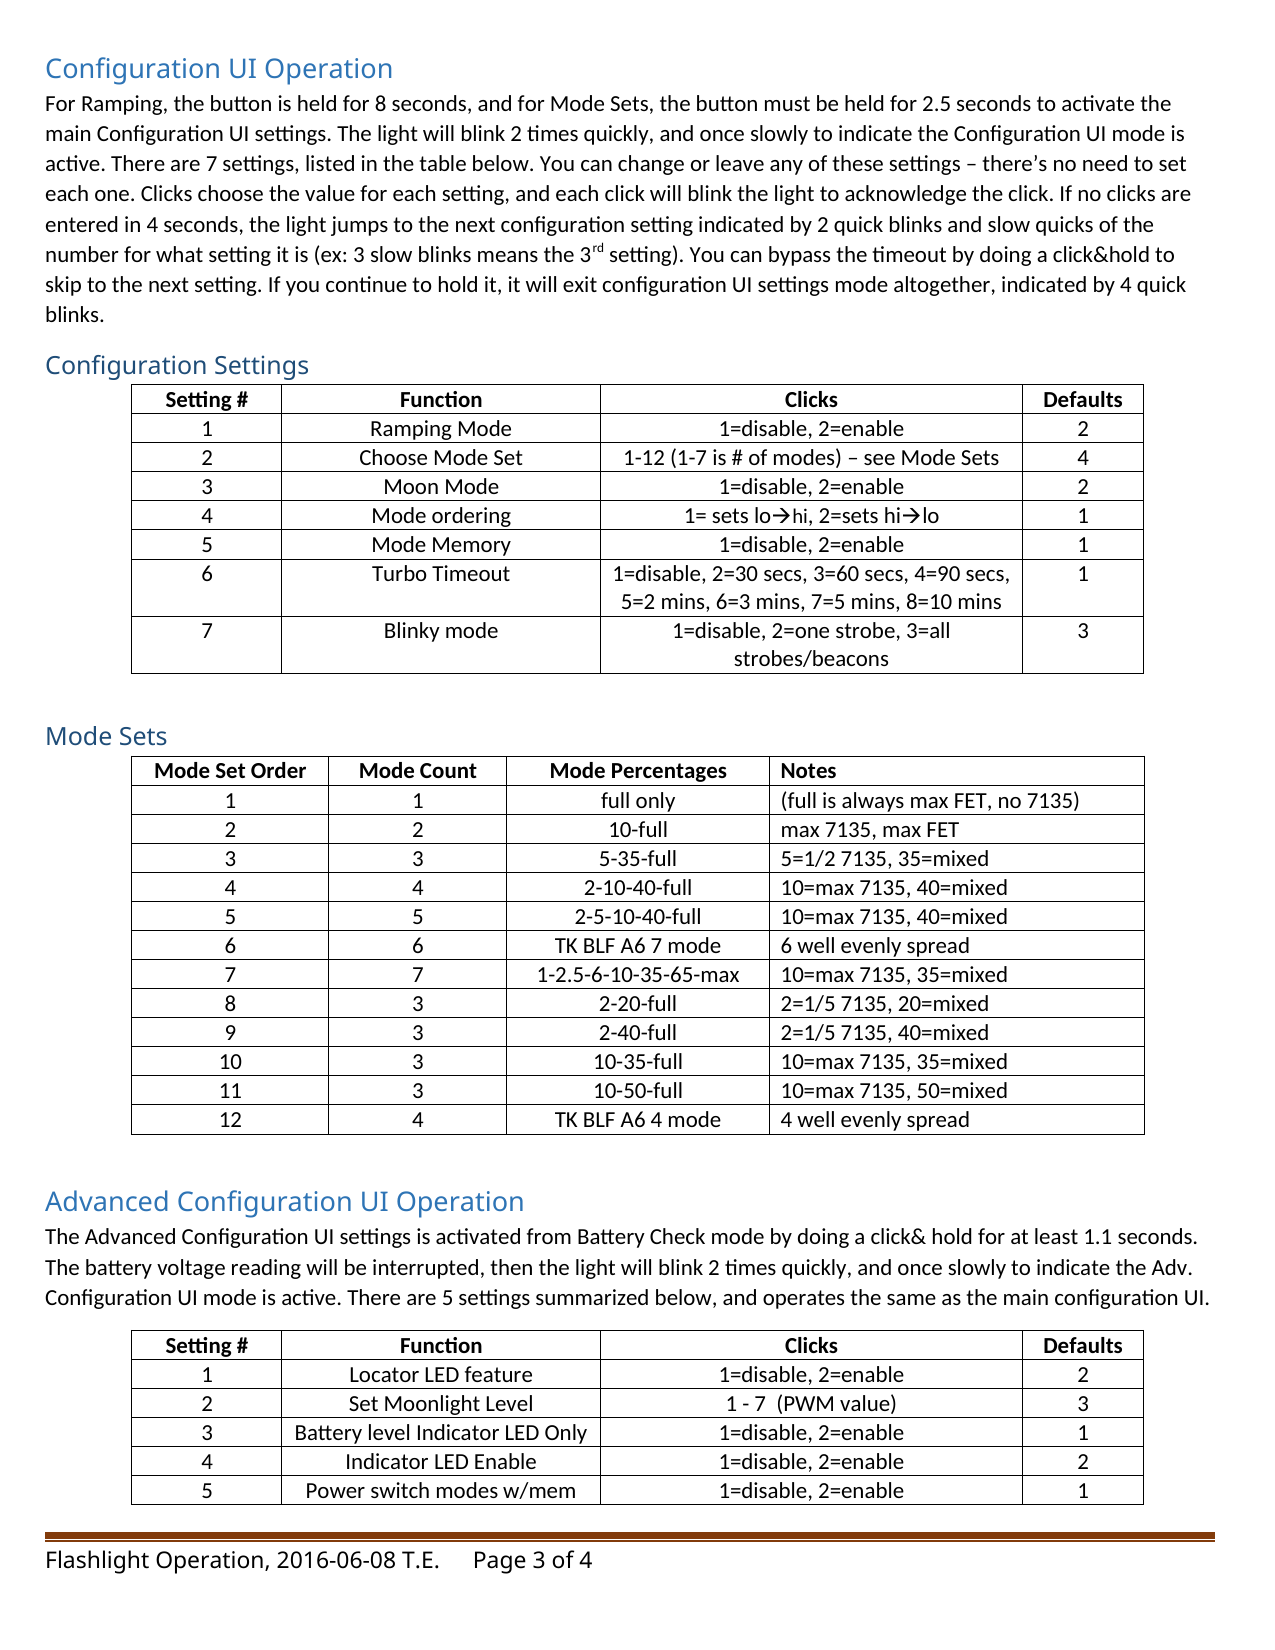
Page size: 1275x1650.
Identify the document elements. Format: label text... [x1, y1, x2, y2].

table_cell 3 [1023, 617, 1143, 673]
table_header Function [282, 385, 600, 413]
table_cell 10=max 7135, 35=mixed [770, 1047, 1144, 1075]
table_header Mode Set Order [132, 757, 328, 785]
subtitle Mode Sets [45, 719, 1215, 753]
table_cell 4 [132, 1447, 281, 1475]
table_cell 11 [132, 1076, 328, 1104]
table_cell Choose Mode Set [282, 443, 600, 471]
table_cell Blinky mode [282, 617, 600, 673]
table_cell Battery level Indicator LED Only [282, 1418, 600, 1446]
table_cell 2-40-full [507, 1018, 769, 1046]
table_cell 4 [132, 501, 281, 529]
table_cell 3 [132, 1418, 281, 1446]
table_cell 1 [132, 786, 328, 814]
table_cell 2 [1023, 1447, 1143, 1475]
table_cell 4 well evenly spread [770, 1105, 1144, 1133]
table_cell 2 [1023, 1360, 1143, 1388]
table_cell 2 [132, 1389, 281, 1417]
table_cell 1-2.5-6-10-35-65-max [507, 960, 769, 988]
table_cell 3 [329, 844, 506, 872]
table_cell full only [507, 786, 769, 814]
table_cell 4 [1023, 443, 1143, 471]
table_cell 1 [329, 786, 506, 814]
table_header Function [282, 1331, 600, 1359]
table_cell 2=1/5 7135, 20=mixed [770, 989, 1144, 1017]
table_cell 1 [132, 414, 281, 442]
table_cell 10=max 7135, 40=mixed [770, 902, 1144, 930]
table_cell Power switch modes w/mem [282, 1476, 600, 1504]
table_cell 1 [132, 1360, 281, 1388]
table_cell 2 [1023, 472, 1143, 500]
table_cell 2-20-full [507, 989, 769, 1017]
table_cell 7 [132, 617, 281, 673]
table_cell 1=disable, 2=enable [601, 414, 1022, 442]
table_cell Mode Memory [282, 530, 600, 558]
table_cell Ramping Mode [282, 414, 600, 442]
table_cell 3 [132, 844, 328, 872]
table_cell 5 [132, 1476, 281, 1504]
table_cell 1=disable, 2=enable [601, 530, 1022, 558]
table_cell Moon Mode [282, 472, 600, 500]
table_cell 5 [329, 902, 506, 930]
table_cell 3 [1023, 1389, 1143, 1417]
table_cell 2-5-10-40-full [507, 902, 769, 930]
table_cell 4 [329, 1105, 506, 1133]
table_cell 2=1/5 7135, 40=mixed [770, 1018, 1144, 1046]
table_cell 1 [1023, 1476, 1143, 1504]
table_header Setting # [132, 385, 281, 413]
table_cell 10-50-full [507, 1076, 769, 1104]
table_cell 4 [329, 873, 506, 901]
table_cell 2-10-40-full [507, 873, 769, 901]
table_cell 1-12 (1-7 is # of modes) – see Mode Sets [601, 443, 1022, 471]
table_cell 1=disable, 2=enable [601, 472, 1022, 500]
table_cell 6 [329, 931, 506, 959]
table_cell 1=disable, 2=enable [601, 1476, 1022, 1504]
table_cell 5 [132, 530, 281, 558]
table_header Mode Count [329, 757, 506, 785]
table_cell 1=disable, 2=one strobe, 3=all strobes/beacons [601, 617, 1022, 673]
table_cell 7 [329, 960, 506, 988]
table_header Notes [770, 757, 1144, 785]
subtitle Advanced Configuration UI Operation [45, 1183, 1215, 1219]
table_header Clicks [601, 1331, 1022, 1359]
table_cell 10 [132, 1047, 328, 1075]
table_cell 1 [1023, 560, 1143, 616]
table_cell 1 [1023, 530, 1143, 558]
table_cell max 7135, max FET [770, 815, 1144, 843]
table_cell Turbo Timeout [282, 560, 600, 616]
table_cell 2 [1023, 414, 1143, 442]
table_cell 10=max 7135, 50=mixed [770, 1076, 1144, 1104]
table_cell 5-35-full [507, 844, 769, 872]
table_cell 6 [132, 560, 281, 616]
table_cell 8 [132, 989, 328, 1017]
table_cell Set Moonlight Level [282, 1389, 600, 1417]
table_header Setting # [132, 1331, 281, 1359]
table_cell 10-35-full [507, 1047, 769, 1075]
table_cell 3 [329, 1047, 506, 1075]
table_cell 1 [1023, 1418, 1143, 1446]
table_header Mode Percentages [507, 757, 769, 785]
table_cell 10=max 7135, 40=mixed [770, 873, 1144, 901]
table_cell TK BLF A6 4 mode [507, 1105, 769, 1133]
table_cell 1=disable, 2=30 secs, 3=60 secs, 4=90 secs, 5=2 mins, 6=3 mins, 7=5 mins, 8=10 mins [601, 560, 1022, 616]
table_cell 6 [132, 931, 328, 959]
table_cell 3 [132, 472, 281, 500]
table_cell 1=disable, 2=enable [601, 1360, 1022, 1388]
table_cell 5 [132, 902, 328, 930]
table_cell 1=disable, 2=enable [601, 1447, 1022, 1475]
table_cell 3 [329, 989, 506, 1017]
table_cell 1 [1023, 501, 1143, 529]
table_cell TK BLF A6 7 mode [507, 931, 769, 959]
table_cell 9 [132, 1018, 328, 1046]
table_cell 5=1/2 7135, 35=mixed [770, 844, 1144, 872]
table_cell 1=disable, 2=enable [601, 1418, 1022, 1446]
text The Advanced Configuration UI settings is activated from Battery Check mode by doing a click& hold for at least 1.1 seconds. The battery voltage reading will be interrupted, then the light will blink 2 times quickly, and once slowly to indicate the Adv. Configuration UI mode is active. There are 5 settings summarized below, and operates the same as the main configuration UI. [45, 1222, 1215, 1311]
table_cell Indicator LED Enable [282, 1447, 600, 1475]
table_cell 7 [132, 960, 328, 988]
table_cell Locator LED feature [282, 1360, 600, 1388]
table_cell 12 [132, 1105, 328, 1133]
table_cell 3 [329, 1018, 506, 1046]
table_cell 4 [132, 873, 328, 901]
table_cell 2 [329, 815, 506, 843]
table_header Defaults [1023, 1331, 1143, 1359]
table_cell (full is always max FET, no 7135) [770, 786, 1144, 814]
table_cell 1= sets lohi, 2=sets hilo [601, 501, 1022, 529]
subtitle Configuration UI Operation [45, 49, 1215, 86]
table_cell Mode ordering [282, 501, 600, 529]
table_cell 1 - 7 (PWM value) [601, 1389, 1022, 1417]
table_cell 2 [132, 815, 328, 843]
table_cell 2 [132, 443, 281, 471]
table_cell 3 [329, 1076, 506, 1104]
subtitle Configuration Settings [45, 347, 1215, 381]
text For Ramping, the button is held for 8 seconds, and for Mode Sets, the button must be held for 2.5 seconds to activate the main Configuration UI settings. The light will blink 2 times quickly, and once slowly to indicate the Configuration UI mode is active. There are 7 settings, listed in the table below. You can change or leave any of these settings – there’s no need to set each one. Clicks choose the value for each setting, and each click will blink the light to acknowledge the click. If no clicks are entered in 4 seconds, the light jumps to the next configuration setting indicated by 2 quick blinks and slow quicks of the number for what setting it is (ex: 3 slow blinks means the 3rd setting). You can bypass the timeout by doing a click&hold to skip to the next setting. If you continue to hold it, it will exit configuration UI settings mode altogether, indicated by 4 quick blinks. [45, 89, 1215, 328]
table_cell 10-full [507, 815, 769, 843]
table_cell 10=max 7135, 35=mixed [770, 960, 1144, 988]
table_header Clicks [601, 385, 1022, 413]
table_header Defaults [1023, 385, 1143, 413]
table_cell 6 well evenly spread [770, 931, 1144, 959]
